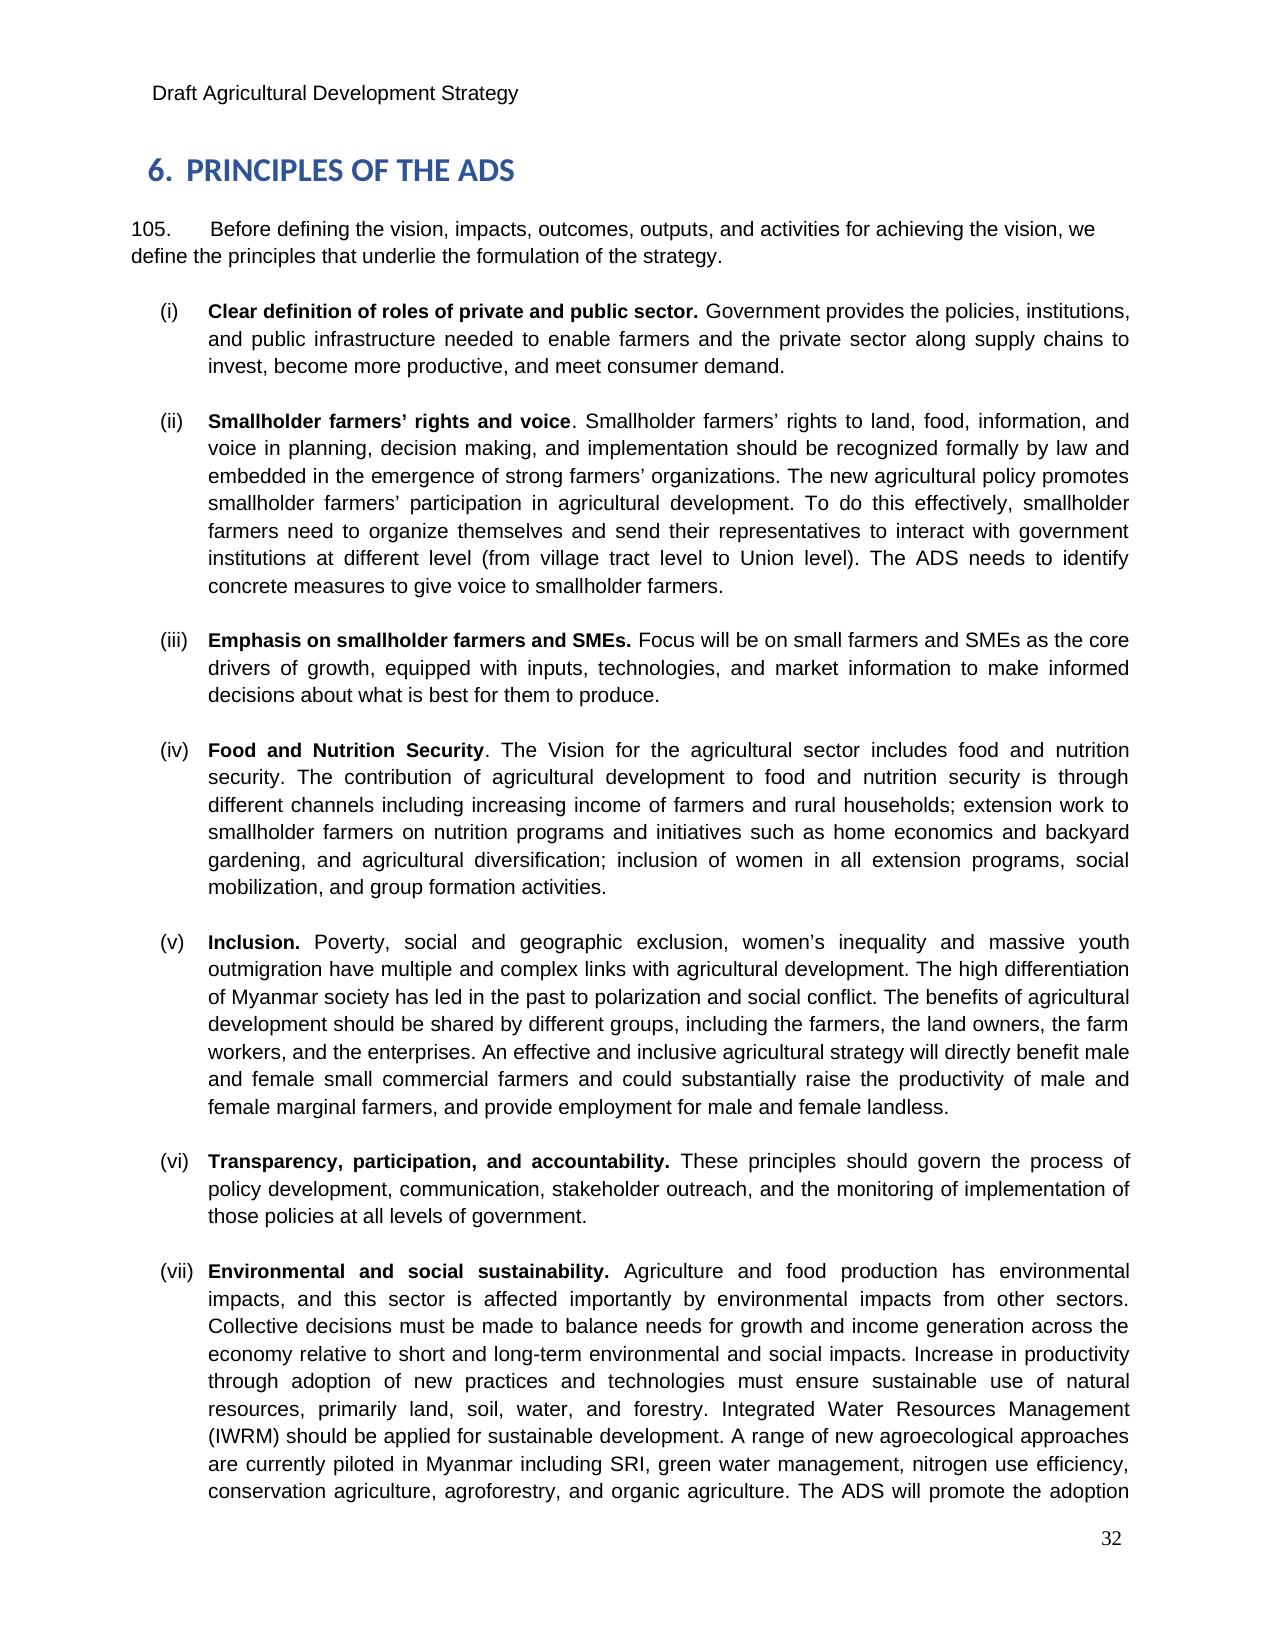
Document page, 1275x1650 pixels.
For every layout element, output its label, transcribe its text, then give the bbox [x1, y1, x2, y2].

list Inclusion. Poverty, social and geographic exclusion, women’s inequality and massive youth outmigration have multiple and complex links with agricultural development. The high differentiation of Myanmar society has led in the past to polarization and social conflict. The benefits of agricultural development should be shared by different groups, including the farmers, the land owners, the farm workers, and the enterprises. An effective and inclusive agricultural strategy will directly benefit male and female small commercial farmers and could substantially raise the productivity of male and female marginal farmers, and provide employment for male and female landless. [160, 930, 1131, 1119]
list Clear definition of roles of private and public sector. Government provides the policies, institutions, and public infrastructure needed to enable farmers and the private sector along supply chains to invest, become more productive, and meet consumer demand. [160, 299, 1131, 378]
list Before defining the vision, impacts, outcomes, outputs, and activities for achieving the vision, we define the principles that underlie the formulation of the strategy. [131, 217, 1131, 268]
list Emphasis on smallholder farmers and SMEs. Focus will be on small farmers and SMEs as the core drivers of growth, equipped with inputs, technologies, and market information to make informed decisions about what is best for them to produce. [160, 628, 1131, 707]
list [160, 1259, 1131, 1503]
subtitle PRINCIPLES OF THE ADS [131, 149, 1131, 190]
list Smallholder farmers’ rights and voice. Smallholder farmers’ rights to land, food, information, and voice in planning, decision making, and implementation should be recognized formally by law and embedded in the emergence of strong farmers’ organizations. The new agricultural policy promotes smallholder farmers’ participation in agricultural development. To do this effectively, smallholder farmers need to organize themselves and send their representatives to interact with government institutions at different level (from village tract level to Union level). The ADS needs to identify concrete measures to give voice to smallholder farmers. [160, 408, 1131, 597]
list Food and Nutrition Security. The Vision for the agricultural sector includes food and nutrition security. The contribution of agricultural development to food and nutrition security is through different channels including increasing income of farmers and rural households; extension work to smallholder farmers on nutrition programs and initiatives such as home economics and backyard gardening, and agricultural diversification; inclusion of women in all extension programs, social mobilization, and group formation activities. [160, 738, 1131, 899]
list Transparency, participation, and accountability. These principles should govern the process of policy development, communication, stakeholder outreach, and the monitoring of implementation of those policies at all levels of government. [160, 1149, 1131, 1228]
